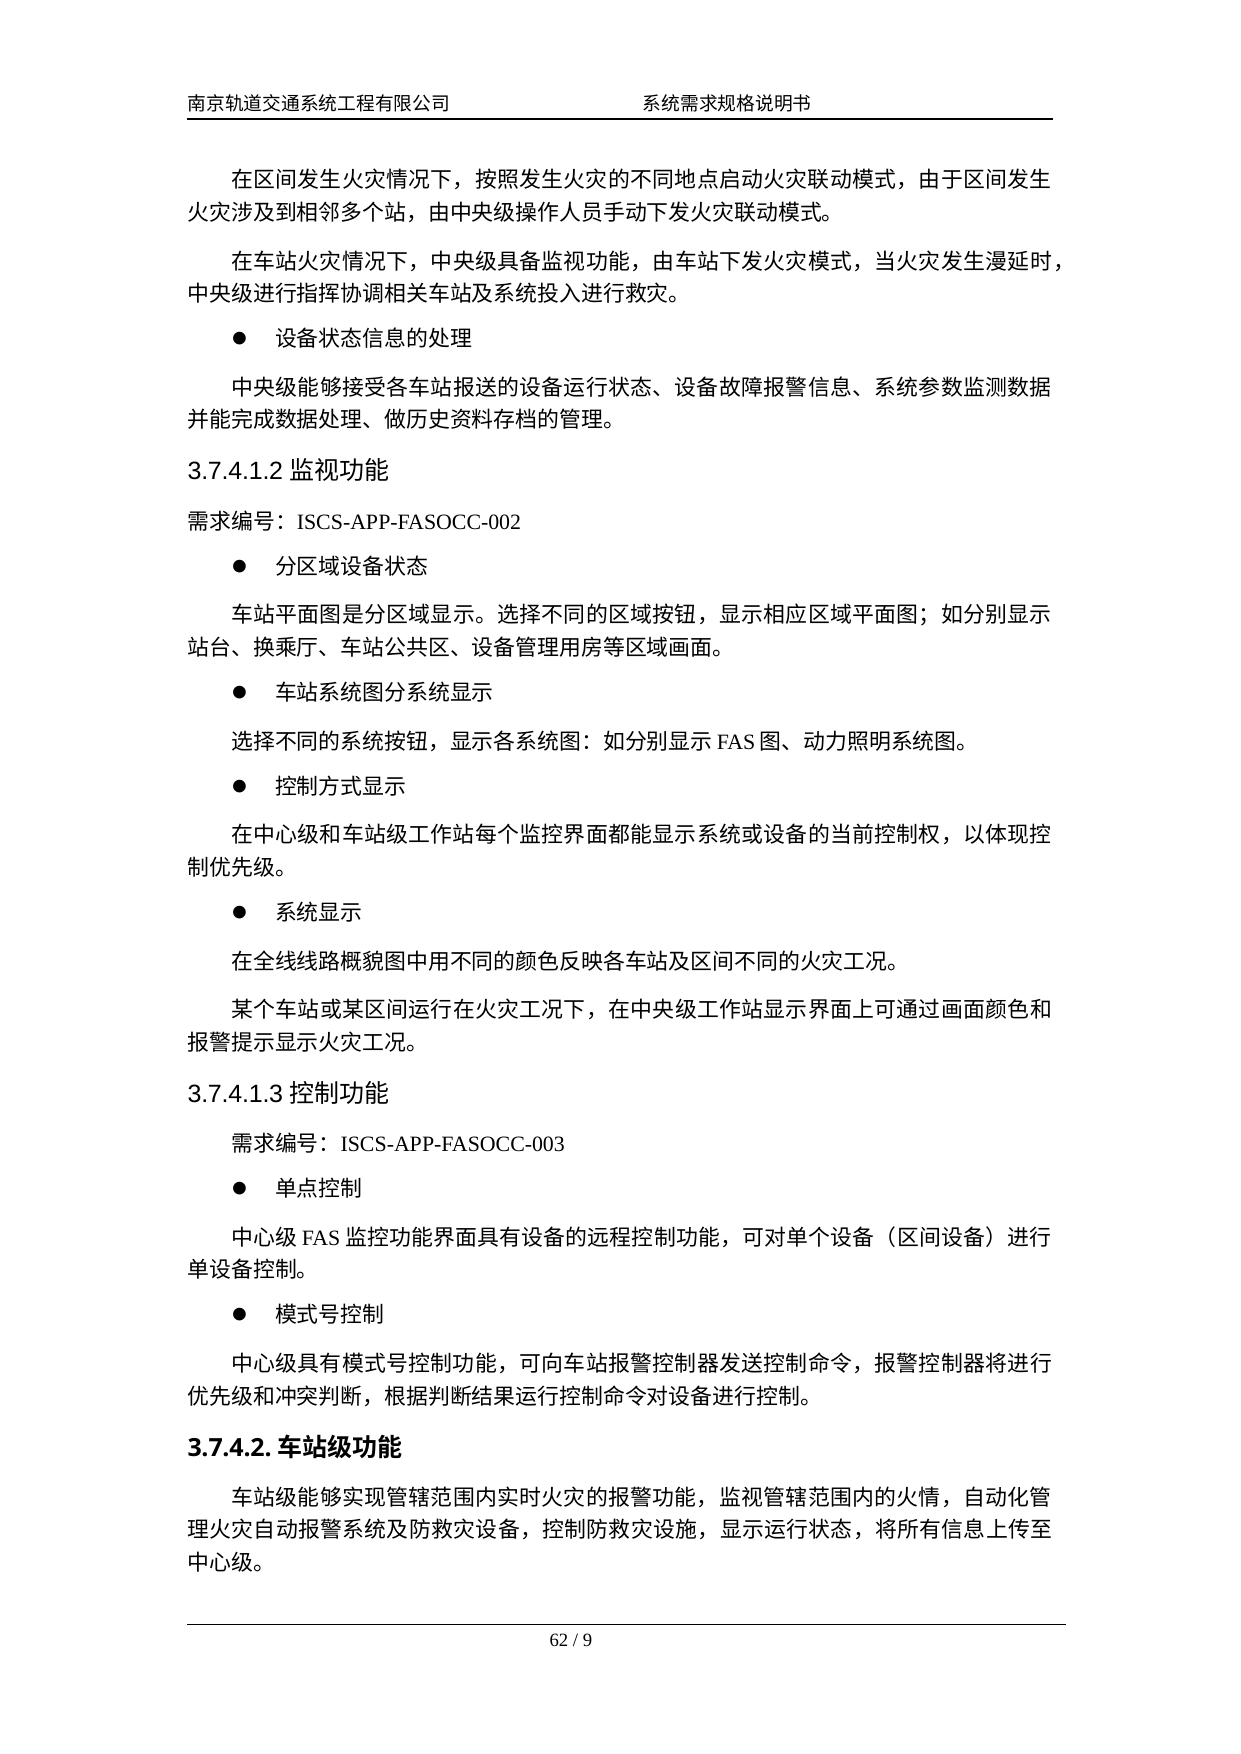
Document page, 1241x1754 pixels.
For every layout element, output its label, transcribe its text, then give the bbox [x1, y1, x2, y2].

text 需求编号：ISCS-APP-FASOCC-002 [187, 503, 1053, 536]
text 车站平面图是分区域显示。选择不同的区域按钮，显示相应区域平面图；如分别显示站台、换乘厅、车站公共区、设备管理用房等区域画面。 [187, 597, 1053, 662]
text 选择不同的系统按钮，显示各系统图：如分别显示FAS图、动力照明系统图。 [187, 723, 1053, 756]
list 车站系统图分系统显示 [231, 674, 1053, 707]
list 控制方式显示 [231, 768, 1053, 801]
text 在全线线路概貌图中用不同的颜色反映各车站及区间不同的火灾工况。 [187, 943, 1053, 976]
list 单点控制 [231, 1171, 1053, 1203]
list 分区域设备状态 [231, 548, 1053, 581]
subtitle 监视功能 [187, 451, 1053, 487]
text 在中心级和车站级工作站每个监控界面都能显示系统或设备的当前控制权，以体现控制优先级。 [187, 817, 1053, 882]
text 在车站火灾情况下，中央级具备监视功能，由车站下发火灾模式，当火灾发生漫延时，中央级进行指挥协调相关车站及系统投入进行救灾。 [187, 243, 1053, 308]
text 中心级具有模式号控制功能，可向车站报警控制器发送控制命令，报警控制器将进行优先级和冲突判断，根据判断结果运行控制命令对设备进行控制。 [187, 1346, 1053, 1411]
text 需求编号：ISCS-APP-FASOCC-003 [187, 1126, 1053, 1158]
subtitle 控制功能 [187, 1073, 1053, 1109]
text 车站级能够实现管辖范围内实时火灾的报警功能，监视管辖范围内的火情，自动化管理火灾自动报警系统及防救灾设备，控制防救灾设施，显示运行状态，将所有信息上传至中心级。 [187, 1479, 1053, 1577]
text 在区间发生火灾情况下，按照发生火灾的不同地点启动火灾联动模式，由于区间发生火灾涉及到相邻多个站，由中央级操作人员手动下发火灾联动模式。 [187, 162, 1053, 227]
list 系统显示 [231, 894, 1053, 927]
text 中央级能够接受各车站报送的设备运行状态、设备故障报警信息、系统参数监测数据并能完成数据处理、做历史资料存档的管理。 [187, 369, 1053, 434]
subtitle 车站级功能 [187, 1427, 1053, 1463]
list 模式号控制 [231, 1297, 1053, 1329]
text 某个车站或某区间运行在火灾工况下，在中央级工作站显示界面上可通过画面颜色和报警提示显示火灾工况。 [187, 992, 1053, 1057]
text 中心级FAS监控功能界面具有设备的远程控制功能，可对单个设备（区间设备）进行单设备控制。 [187, 1219, 1053, 1284]
list 设备状态信息的处理 [231, 321, 1053, 353]
